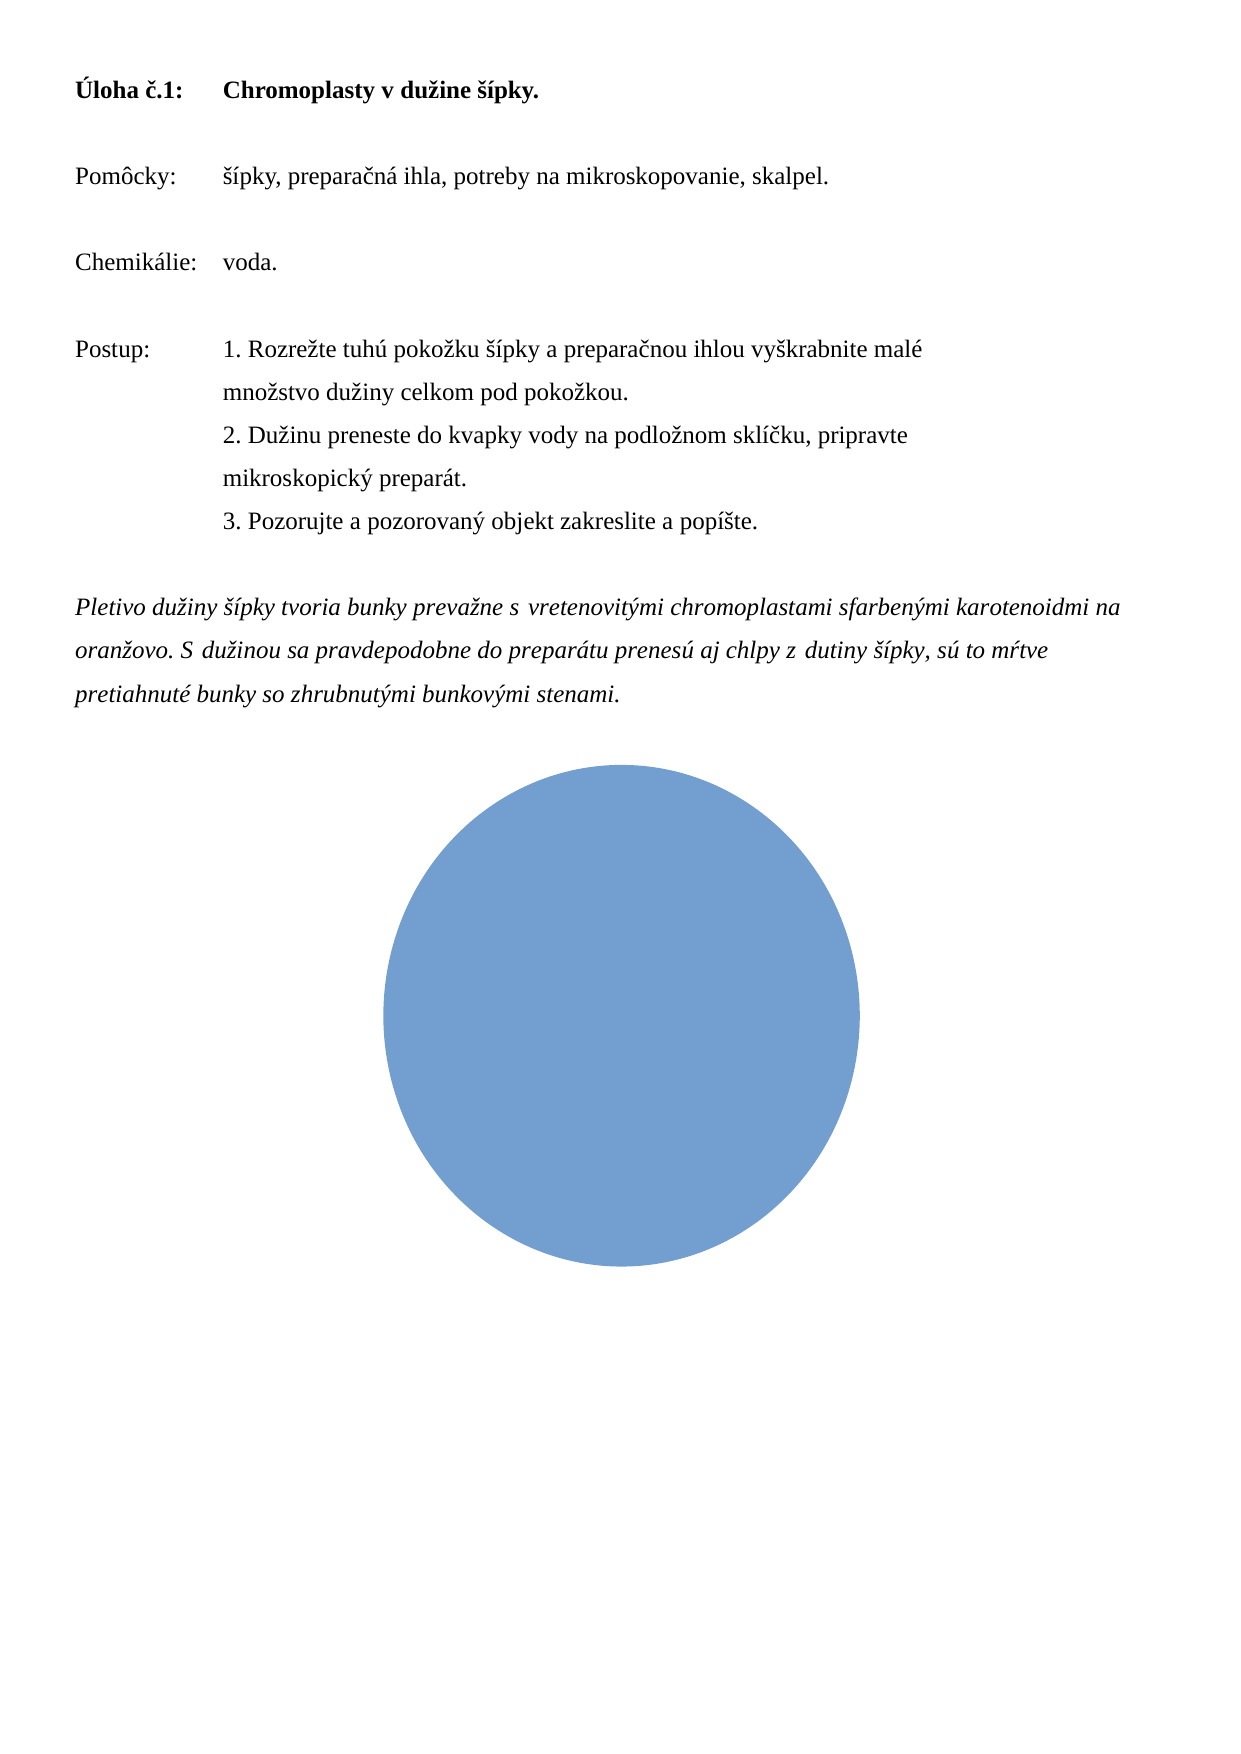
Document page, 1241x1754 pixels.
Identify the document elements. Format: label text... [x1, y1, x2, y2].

text 3. Pozorujte a pozorovaný objekt zakreslite a popíšte. [75, 506, 1165, 535]
text mikroskopický preparát. [75, 463, 1165, 492]
subtitle Úloha č.1: Chromoplasty v dužine šípky. [75, 75, 1165, 104]
subtitle Postup: 1. Rozrežte tuhú pokožku šípky a preparačnou ihlou vyškrabnite malé [75, 334, 1165, 362]
subtitle Chemikálie: voda. [75, 247, 1165, 276]
subtitle množstvo dužiny celkom pod pokožkou. [75, 377, 1165, 406]
text 2. Dužinu preneste do kvapky vody na podložnom sklíčku, pripravte [75, 420, 1165, 449]
subtitle Pomôcky: šípky, preparačná ihla, potreby na mikroskopovanie, skalpel. [75, 161, 1165, 190]
text Pletivo dužiny šípky tvoria bunky prevažne s vretenovitými chromoplastami sfarbenými karotenoidmi na oranžovo. S dužinou sa pravdepodobne do preparátu prenesú aj chlpy z dutiny šípky, sú to mŕtve pretiahnuté bunky so zhrubnutými bunkovými stenami. [75, 592, 1165, 707]
